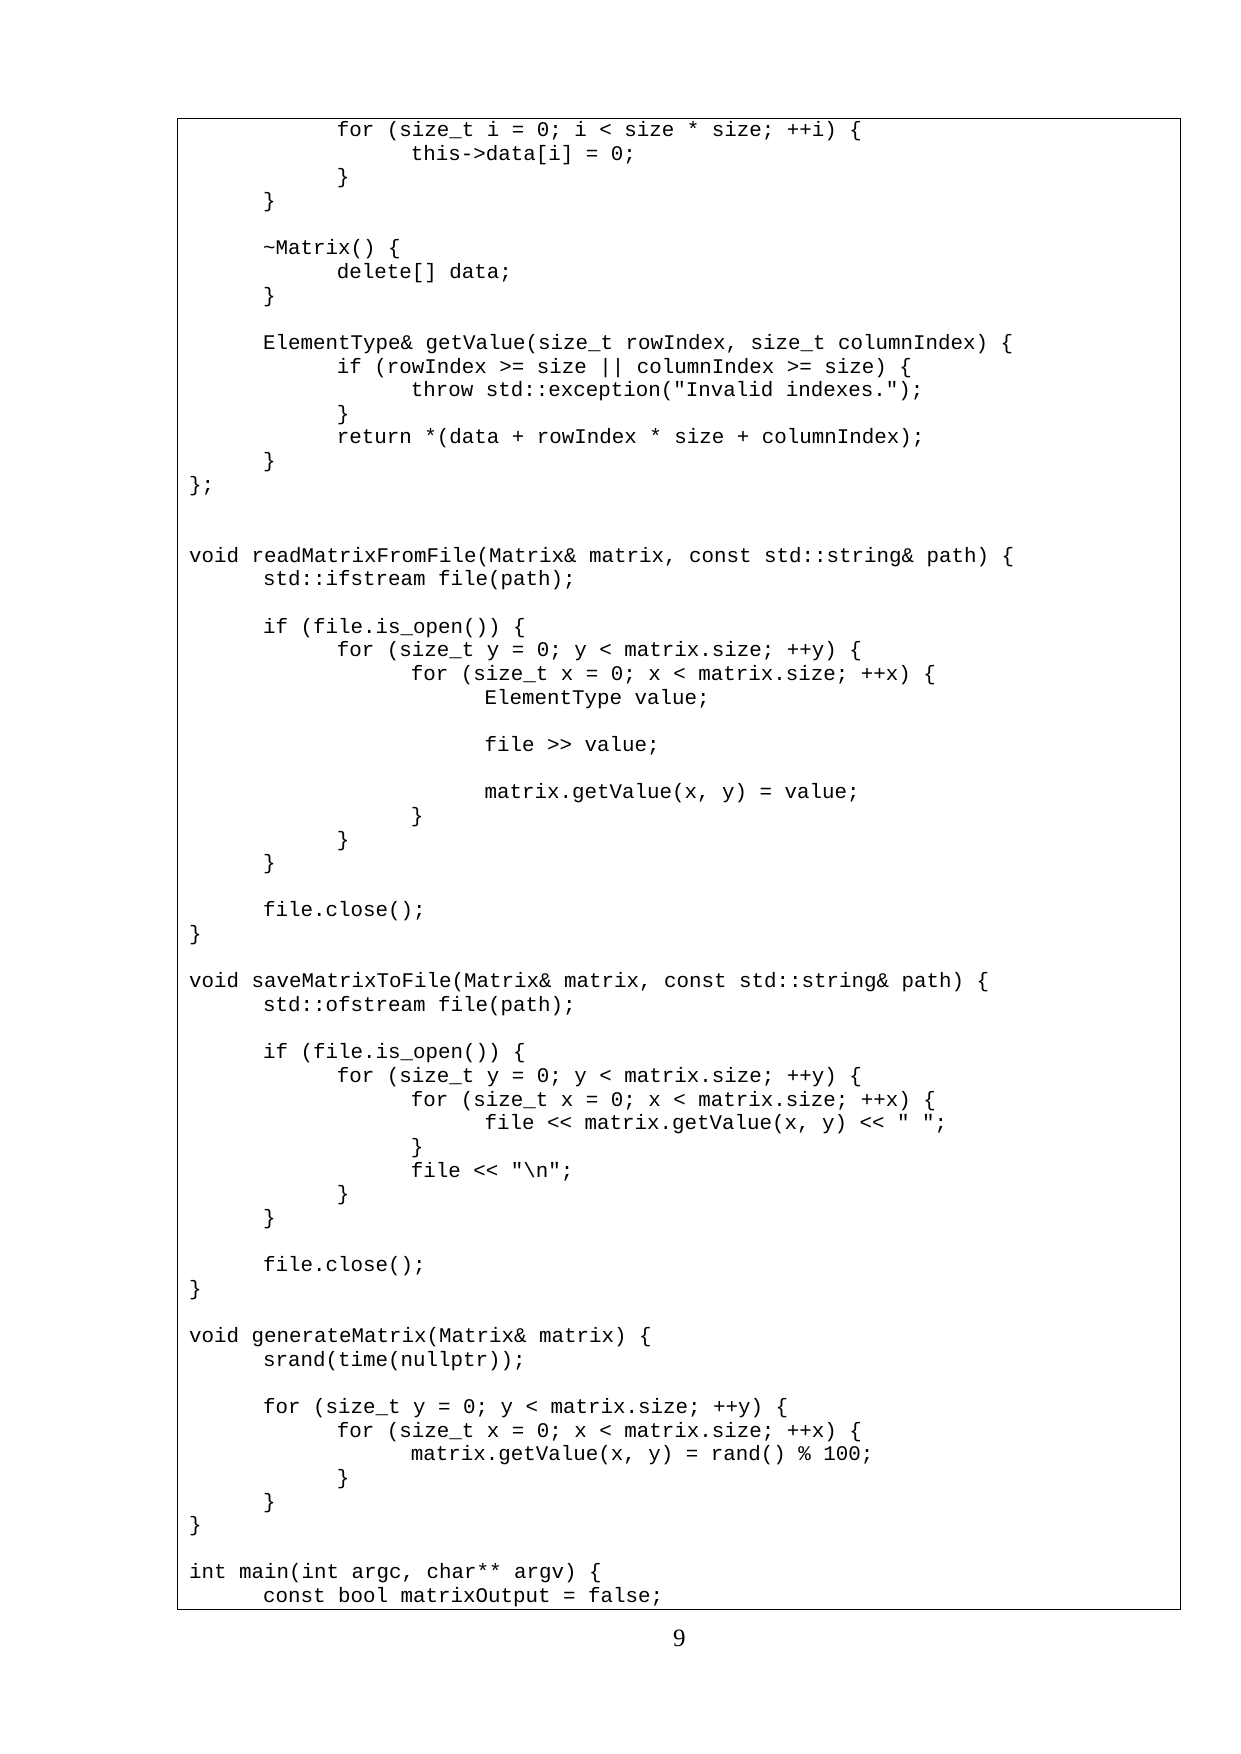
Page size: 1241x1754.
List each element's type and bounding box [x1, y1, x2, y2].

table_header [178, 119, 1180, 1609]
